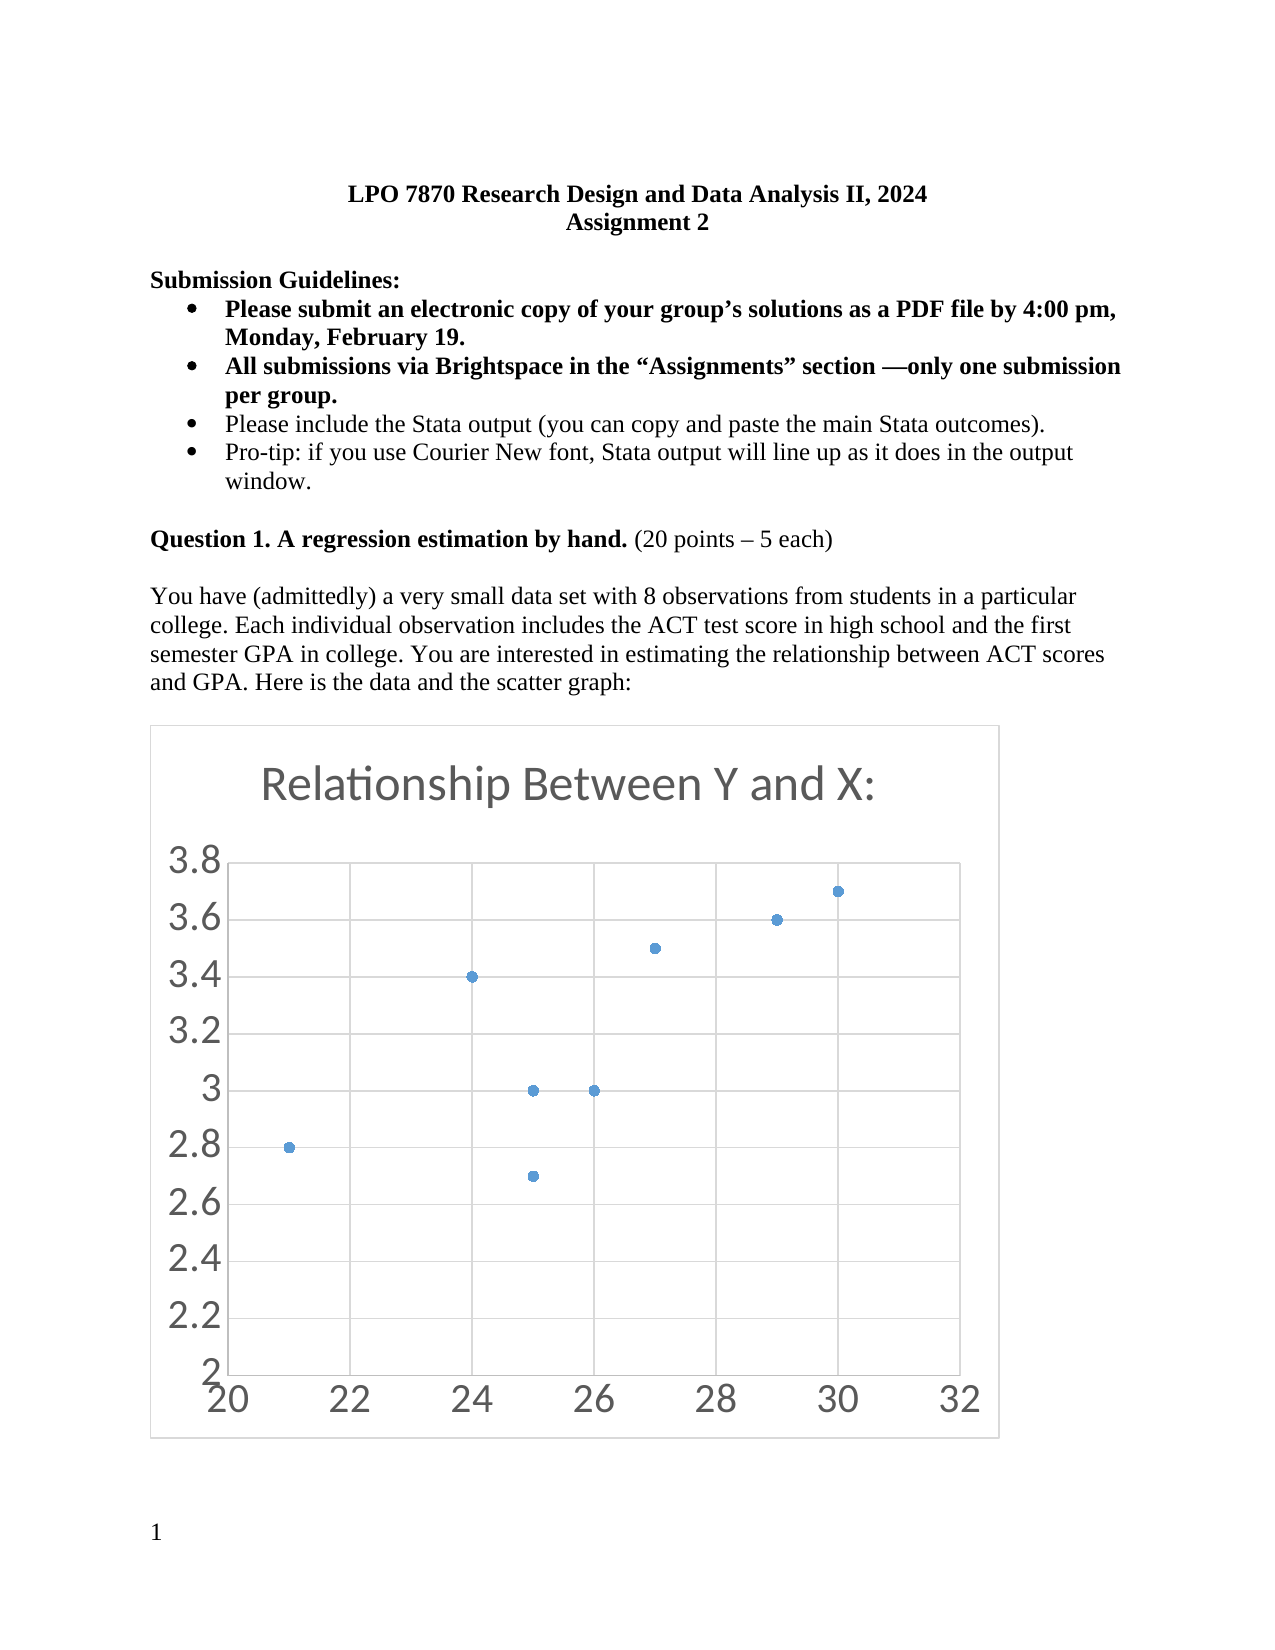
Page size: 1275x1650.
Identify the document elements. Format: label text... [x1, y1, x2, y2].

text You have (admittedly) a very small data set with 8 observations from students in a particular college. Each individual observation includes the ACT test score in high school and the first semester GPA in college. You are interested in estimating the relationship between ACT scores and GPA. Here is the data and the scatter graph: [150, 581, 1125, 696]
text Submission Guidelines: [150, 265, 1125, 294]
list Pro-tip: if you use Courier New font, Stata output will line up as it does in the output window. [187, 437, 1125, 495]
list All submissions via Brightspace in the “Assignments” section —only one submission per group. [187, 351, 1125, 409]
list Please include the Stata output (you can copy and paste the main Stata outcomes). [187, 409, 1125, 437]
list Please submit an electronic copy of your group’s solutions as a PDF file by 4:00 pm, Monday, February 19. [187, 294, 1125, 351]
text Assignment 2 [150, 207, 1125, 236]
subtitle LPO 7870 Research Design and Data Analysis II, 2024 [150, 179, 1125, 207]
text Question 1. A regression estimation by hand. (20 points – 5 each) [150, 524, 1125, 552]
